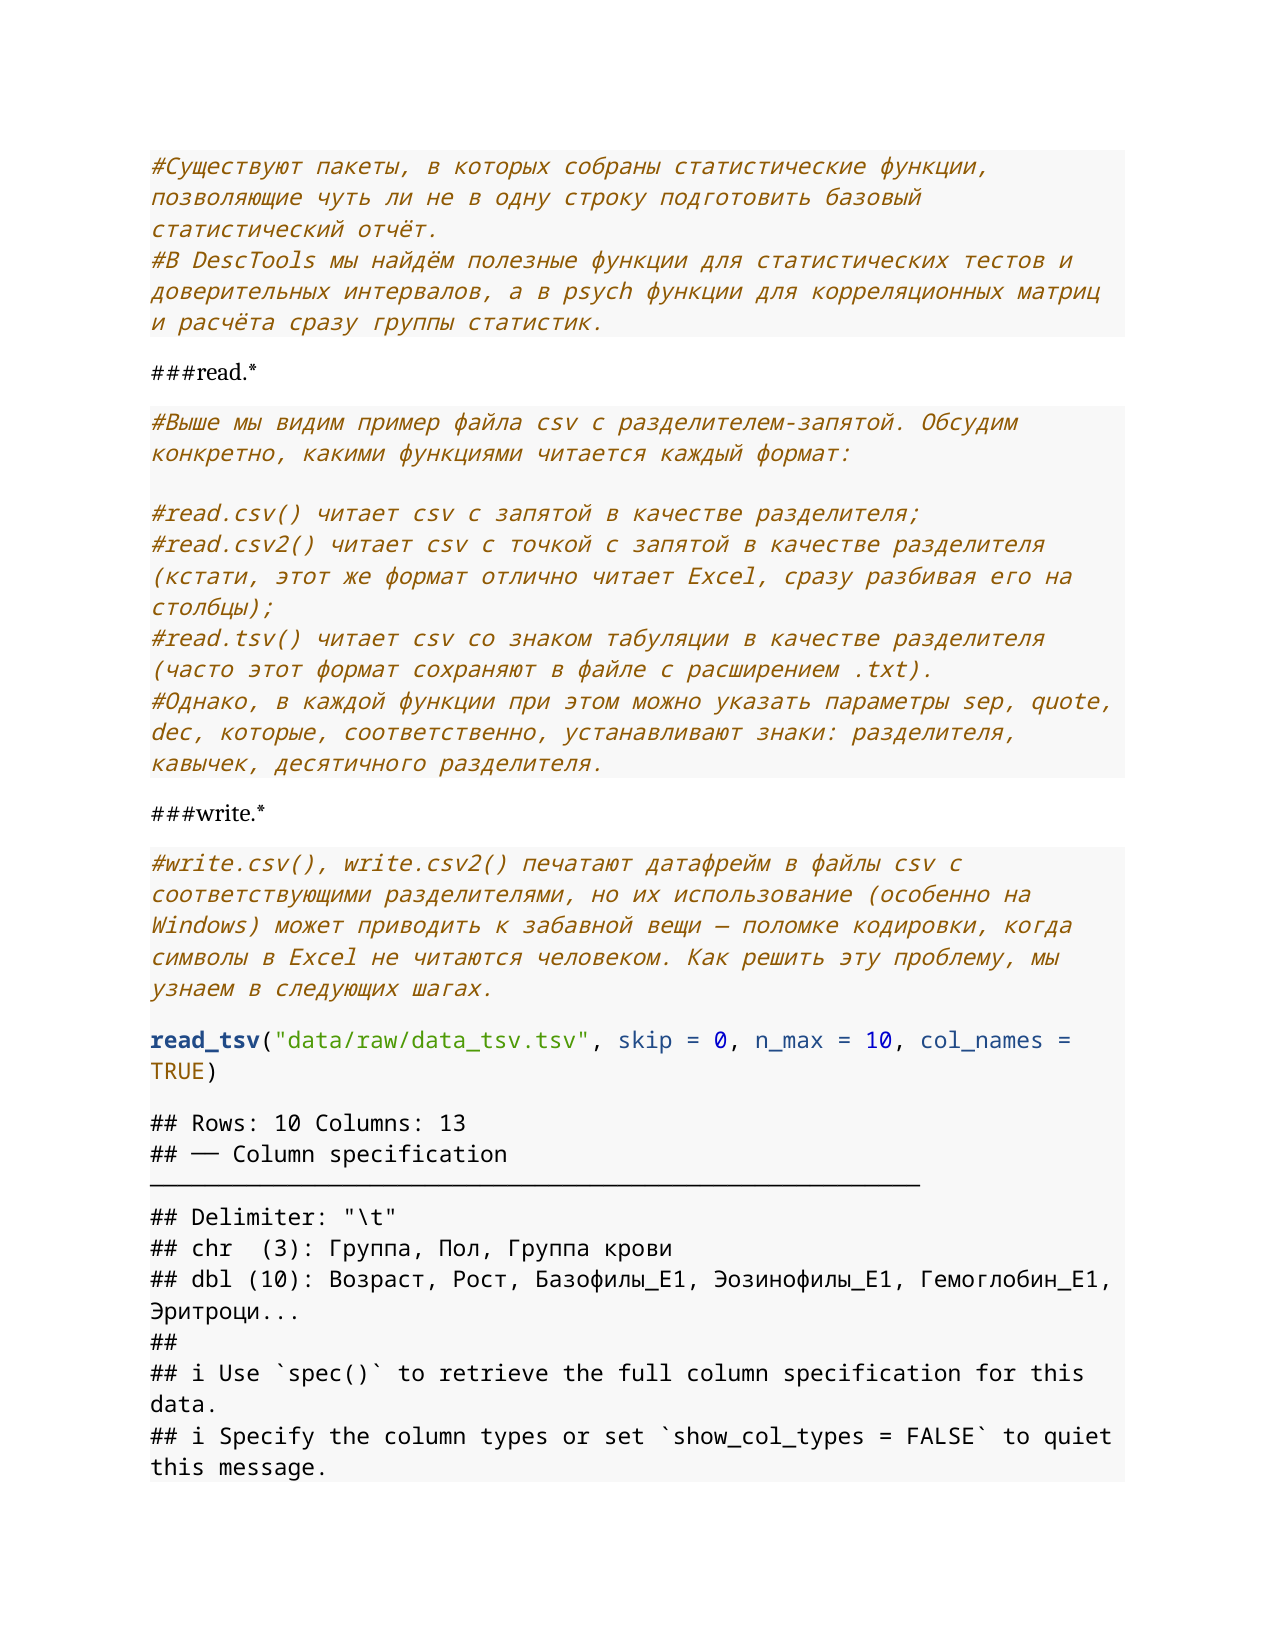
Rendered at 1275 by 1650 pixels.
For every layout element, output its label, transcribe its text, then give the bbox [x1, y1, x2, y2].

text read_tsv("data/raw/data_tsv.tsv", skip = 0, n_max = 10, col_names = TRUE) [219, 1024, 1125, 1086]
text ## Rows: 10 Columns: 13 ## ── Column specification ──────────────────────────────────────────────────────── ## Delimiter: "\t" ## chr (3): Группа, Пол, Группа крови ## dbl (10): Возраст, Рост, Базофилы_E1, Эозинофилы_E1, Гемоглобин_E1, Эритроци... ## ## ℹ Use `spec()` to retrieve the full column specification for this data. ## ℹ Specify the column types or set `show_col_types = FALSE` to quiet this message. [150, 1107, 1125, 1482]
text #Выше мы видим пример файла csv с разделителем-запятой. Обсудим конкретно, какими функциями читается каждый формат: #read.csv() читает csv с запятой в качестве разделителя; #read.csv2() читает csv с точкой с запятой в качестве разделителя (кстати, этот же формат отлично читает Excel, сразу разбивая его на столбцы); #read.tsv() читает csv со знаком табуляции в качестве разделителя (часто этот формат сохраняют в файле с расширением .txt). #Однако, в каждой функции при этом можно указать параметры sep, quote, dec, которые, соответственно, устанавливают знаки: разделителя, кавычек, десятичного разделителя. [150, 406, 1125, 778]
text #Существуют пакеты, в которых собраны статистические функции, позволяющие чуть ли не в одну строку подготовить базовый статистический отчёт. #В DescTools мы найдём полезные функции для статистических тестов и доверительных интервалов, а в psych функции для корреляционных матриц и расчёта сразу группы статистик. [150, 150, 1125, 337]
text ###read.* [150, 358, 1125, 387]
text ###write.* [150, 799, 1125, 828]
text #write.csv(), write.csv2() печатают датафрейм в файлы csv с соответствующими разделителями, но их использование (особенно на Windows) может приводить к забавной вещи — поломке кодировки, когда символы в Excel не читаются человеком. Как решить эту проблему, мы узнаем в следующих шагах. [494, 847, 1125, 1003]
